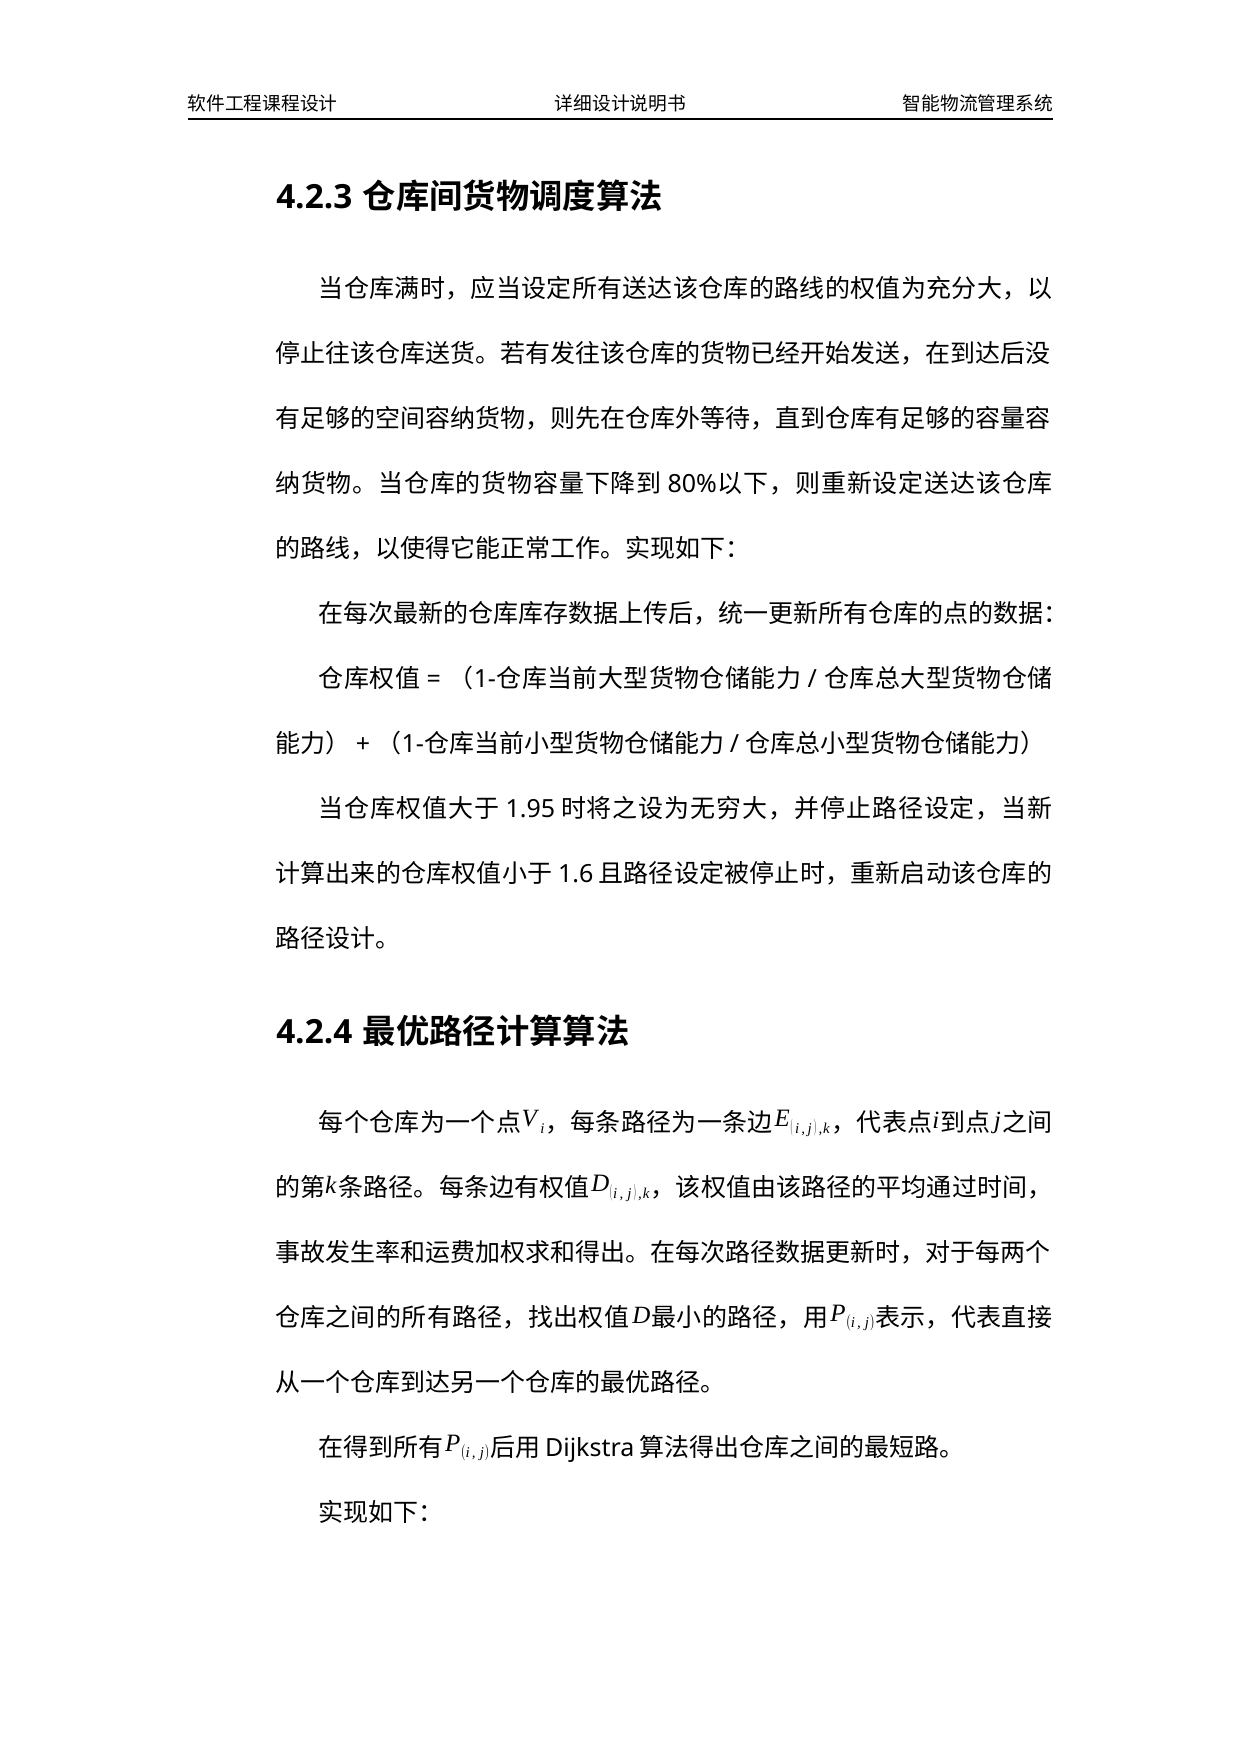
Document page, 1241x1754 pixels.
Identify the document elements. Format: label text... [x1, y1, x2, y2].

text 当仓库满时，应当设定所有送达该仓库的路线的权值为充分大，以停止往该仓库送货。若有发往该仓库的货物已经开始发送，在到达后没有足够的空间容纳货物，则先在仓库外等待，直到仓库有足够的容量容纳货物。当仓库的货物容量下降到80%以下，则重新设定送达该仓库的路线，以使得它能正常工作。实现如下： [275, 254, 1053, 579]
subtitle 最优路径计算算法 [276, 996, 1053, 1061]
text 每个仓库为一个点，每条路径为一条边，代表点到点之间的第条路径。每条边有权值，该权值由该路径的平均通过时间，事故发生率和运费加权求和得出。在每次路径数据更新时，对于每两个仓库之间的所有路径，找出权值最小的路径，用表示，代表直接从一个仓库到达另一个仓库的最优路径。 [275, 1088, 1053, 1413]
text 实现如下： [275, 1478, 1053, 1543]
text 在得到所有后用Dijkstra算法得出仓库之间的最短路。 [275, 1413, 1053, 1478]
text 当仓库权值大于1.95时将之设为无穷大，并停止路径设定，当新计算出来的仓库权值小于1.6且路径设定被停止时，重新启动该仓库的路径设计。 [275, 774, 1053, 969]
text 在每次最新的仓库库存数据上传后，统一更新所有仓库的点的数据： [275, 579, 1053, 644]
subtitle 仓库间货物调度算法 [276, 162, 1053, 227]
text 仓库权值 = （1-仓库当前大型货物仓储能力 / 仓库总大型货物仓储能力） + （1-仓库当前小型货物仓储能力 / 仓库总小型货物仓储能力） [275, 644, 1053, 774]
